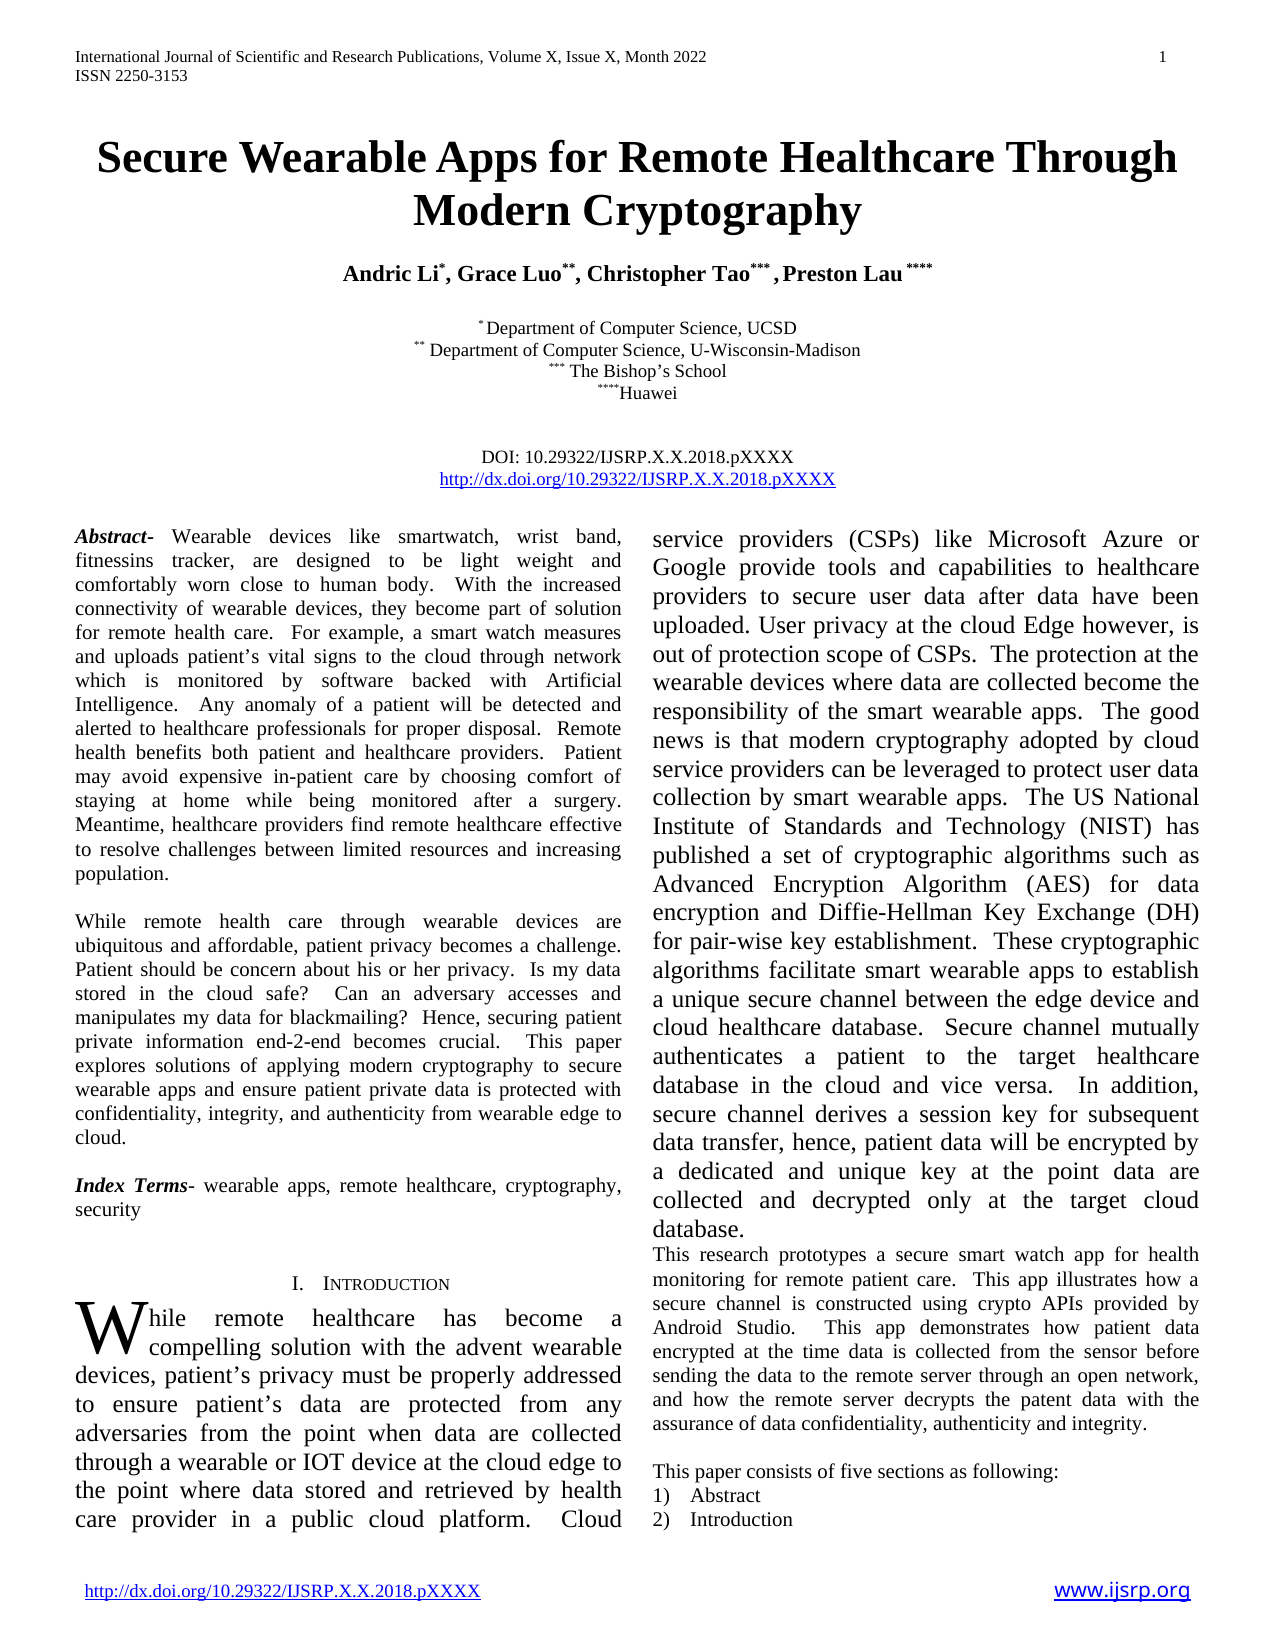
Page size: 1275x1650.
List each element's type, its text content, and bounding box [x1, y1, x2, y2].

subtitle Secure Wearable Apps for Remote Healthcare Through Modern Cryptography [75, 130, 1200, 235]
text This research prototypes a secure smart watch app for health monitoring for remote patient care. This app illustrates how a secure channel is constructed using crypto APIs provided by Android Studio. This app demonstrates how patient data encrypted at the time data is collected from the sensor before sending the data to the remote server through an open network, and how the remote server decrypts the patent data with the assurance of data confidentiality, authenticity and integrity. [652, 1242, 1200, 1435]
text ****Huawei [75, 382, 1200, 403]
list Introduction [652, 1507, 1200, 1531]
list Introduction [131, 1271, 622, 1294]
text Index Terms- wearable apps, remote healthcare, cryptography, security [75, 1173, 622, 1221]
text ** Department of Computer Science, U-Wisconsin-Madison [75, 339, 1200, 360]
text Abstract- Wearable devices like smartwatch, wrist band, fitnessins tracker, are designed to be light weight and comfortably worn close to human body. With the increased connectivity of wearable devices, they become part of solution for remote health care. For example, a smart watch measures and uploads patient’s vital signs to the cloud through network which is monitored by software backed with Artificial Intelligence. Any anomaly of a patient will be detected and alerted to healthcare professionals for proper disposal. Remote health benefits both patient and healthcare providers. Patient may avoid expensive in-patient care by choosing comfort of staying at home while being monitored after a surgery. Meantime, healthcare providers find remote healthcare effective to resolve challenges between limited resources and increasing population. [75, 524, 622, 884]
list Abstract [652, 1483, 1200, 1507]
text DOI: 10.29322/IJSRP.X.X.2018.pXXXX [75, 446, 1200, 468]
text http://dx.doi.org/10.29322/IJSRP.X.X.2018.pXXXX [75, 468, 1200, 489]
text *** The Bishop’s School [75, 360, 1200, 382]
text * Department of Computer Science, UCSD [75, 317, 1200, 339]
subtitle Andric Li*, Grace Luo**, Christopher Tao*** , Preston Lau **** [75, 260, 1200, 287]
text This paper consists of five sections as following: [652, 1459, 1200, 1483]
text While remote health care through wearable devices are ubiquitous and affordable, patient privacy becomes a challenge. Patient should be concern about his or her privacy. Is my data stored in the cloud safe? Can an adversary accesses and manipulates my data for blackmailing? Hence, securing patient private information end-2-end becomes crucial. This paper explores solutions of applying modern cryptography to secure wearable apps and ensure patient private data is protected with confidentiality, integrity, and authenticity from wearable edge to cloud. [75, 909, 622, 1149]
